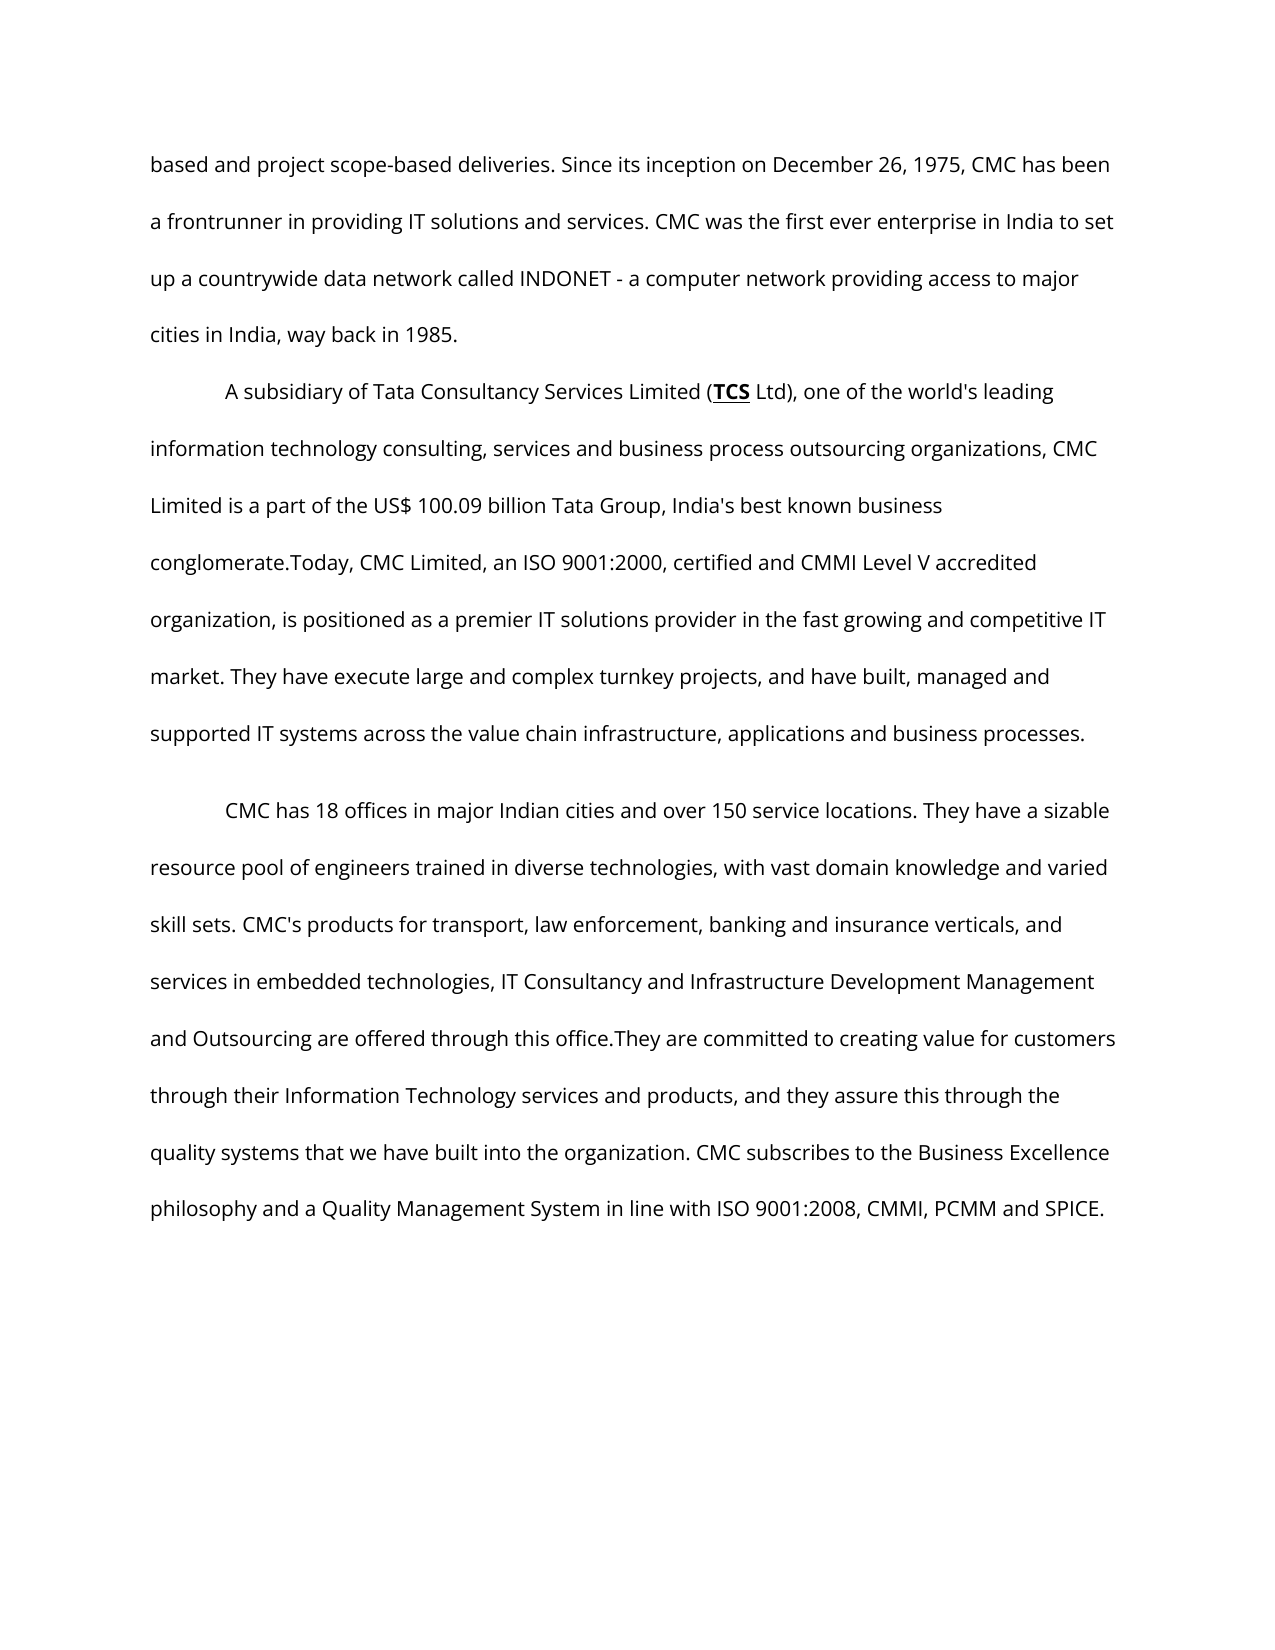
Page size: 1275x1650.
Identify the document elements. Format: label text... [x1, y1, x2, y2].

text CMC has 18 offices in major Indian cities and over 150 service locations. They have a sizable resource pool of engineers trained in diverse technologies, with vast domain knowledge and varied skill sets. CMC's products for transport, law enforcement, banking and insurance verticals, and services in embedded technologies, IT Consultancy and Infrastructure Development Management and Outsourcing are offered through this office.They are committed to creating value for customers through their Information Technology services and products, and they assure this through the quality systems that we have built into the organization. CMC subscribes to the Business Excellence philosophy and a Quality Management System in line with ISO 9001:2008, CMMI, PCMM and SPICE. [150, 796, 1125, 1223]
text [150, 150, 1125, 747]
